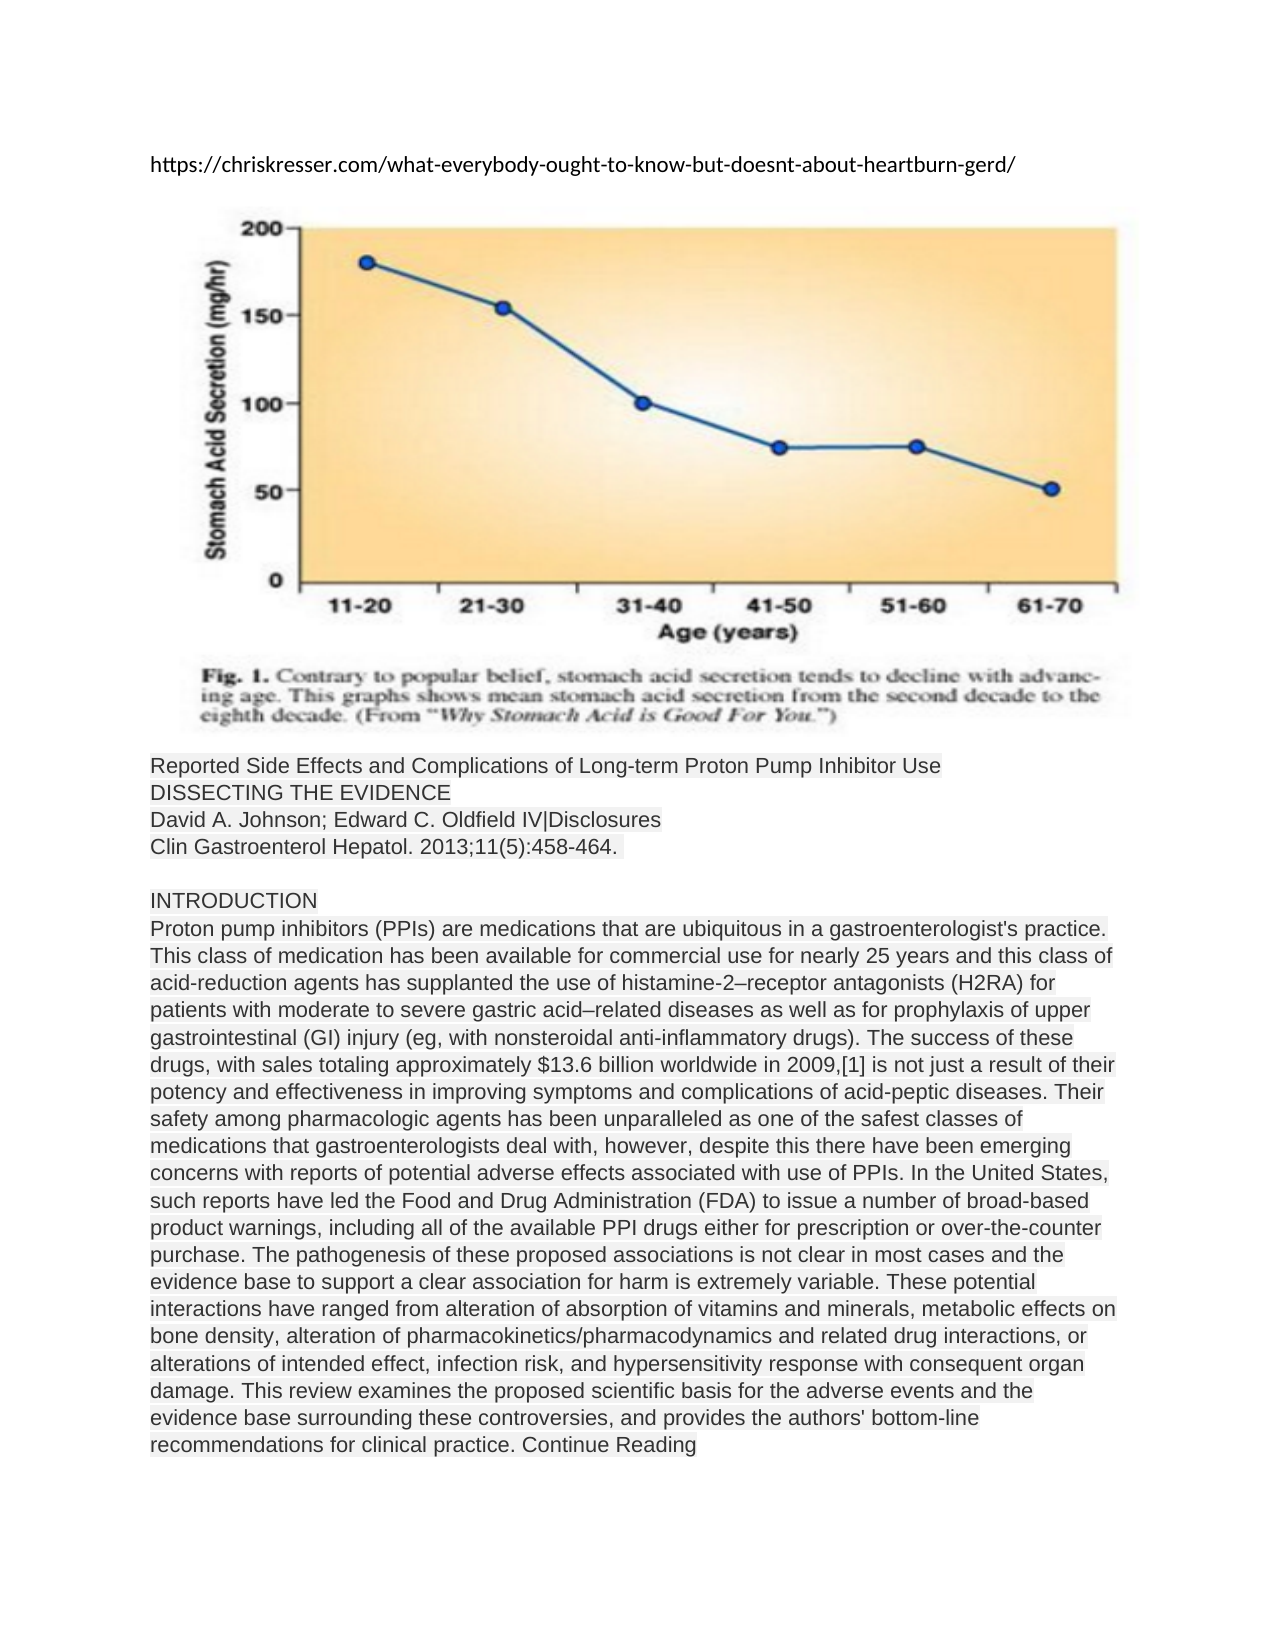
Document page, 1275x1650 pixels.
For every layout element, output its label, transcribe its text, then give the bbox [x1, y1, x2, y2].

picture [150, 196, 1204, 737]
text https://chriskresser.com/what-everybody-ought-to-know-but-doesnt-about-heartburn-gerd/ [150, 150, 1125, 178]
text Reported Side Effects and Complications of Long-term Proton Pump Inhibitor Use DISSECTING THE EVIDENCE David A. Johnson; Edward C. Oldfield IV|Disclosures Clin Gastroenterol Hepatol. 2013;11(5):458-464. INTRODUCTION Proton pump inhibitors (PPIs) are medications that are ubiquitous in a gastroenterologist's practice. This class of medication has been available for commercial use for nearly 25 years and this class of acid-reduction agents has supplanted the use of histamine-2–receptor antagonists (H2RA) for patients with moderate to severe gastric acid–related diseases as well as for prophylaxis of upper gastrointestinal (GI) injury (eg, with nonsteroidal anti-inflammatory drugs). The success of these drugs, with sales totaling approximately $13.6 billion worldwide in 2009,[1] is not just a result of their potency and effectiveness in improving symptoms and complications of acid-peptic diseases. Their safety among pharmacologic agents has been unparalleled as one of the safest classes of medications that gastroenterologists deal with, however, despite this there have been emerging concerns with reports of potential adverse effects associated with use of PPIs. In the United States, such reports have led the Food and Drug Administration (FDA) to issue a number of broad-based product warnings, including all of the available PPI drugs either for prescription or over-the-counter purchase. The pathogenesis of these proposed associations is not clear in most cases and the evidence base to support a clear association for harm is extremely variable. These potential interactions have ranged from alteration of absorption of vitamins and minerals, metabolic effects on bone density, alteration of pharmacokinetics/pharmacodynamics and related drug interactions, or alterations of intended effect, infection risk, and hypersensitivity response with consequent organ damage. This review examines the proposed scientific basis for the adverse events and the evidence base surrounding these controversies, and provides the authors' bottom-line recommendations for clinical practice. Continue Reading [150, 752, 1125, 1457]
